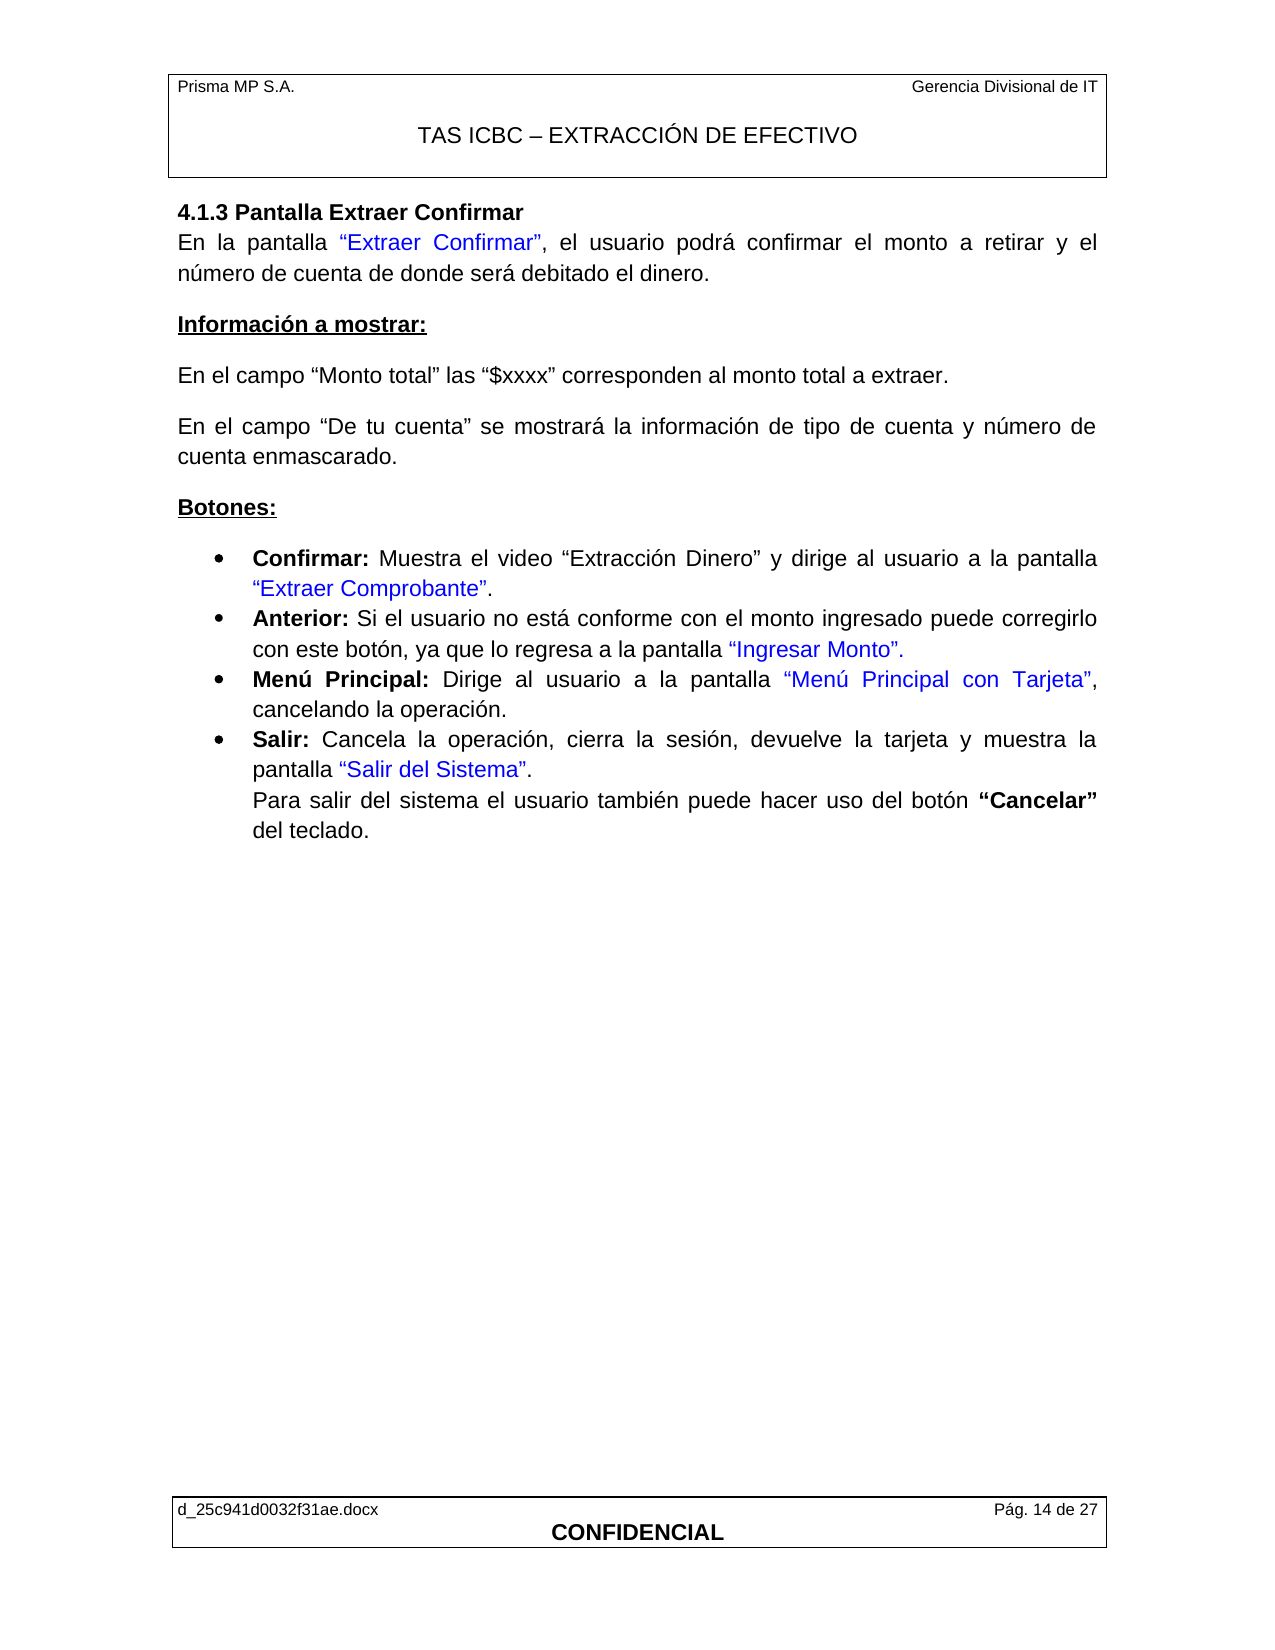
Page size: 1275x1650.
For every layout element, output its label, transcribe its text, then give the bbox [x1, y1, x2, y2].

subtitle 4.1.3 Pantalla Extraer Confirmar [177, 199, 1098, 226]
text Botones: [177, 494, 1098, 520]
list Menú Principal: Dirige al usuario a la pantalla “Menú Principal con Tarjeta”, cancelando la operación. [215, 666, 1098, 722]
list Anterior: Si el usuario no está conforme con el monto ingresado puede corregirlo con este botón, ya que lo regresa a la pantalla “Ingresar Monto”. [215, 605, 1098, 662]
list Salir: Cancela la operación, cierra la sesión, devuelve la tarjeta y muestra la pantalla “Salir del Sistema”. [215, 726, 1098, 783]
list Para salir del sistema el usuario también puede hacer uso del botón “Cancelar” del teclado. [252, 787, 1098, 843]
text En la pantalla “Extraer Confirmar”, el usuario podrá confirmar el monto a retirar y el número de cuenta de donde será debitado el dinero. [177, 229, 1098, 286]
text Información a mostrar: [177, 311, 1098, 337]
list Confirmar: Muestra el video “Extracción Dinero” y dirige al usuario a la pantalla “Extraer Comprobante”. [215, 545, 1098, 602]
text En el campo “De tu cuenta” se mostrará la información de tipo de cuenta y número de cuenta enmascarado. [177, 413, 1098, 469]
text En el campo “Monto total” las “$xxxx” corresponden al monto total a extraer. [177, 362, 1098, 388]
